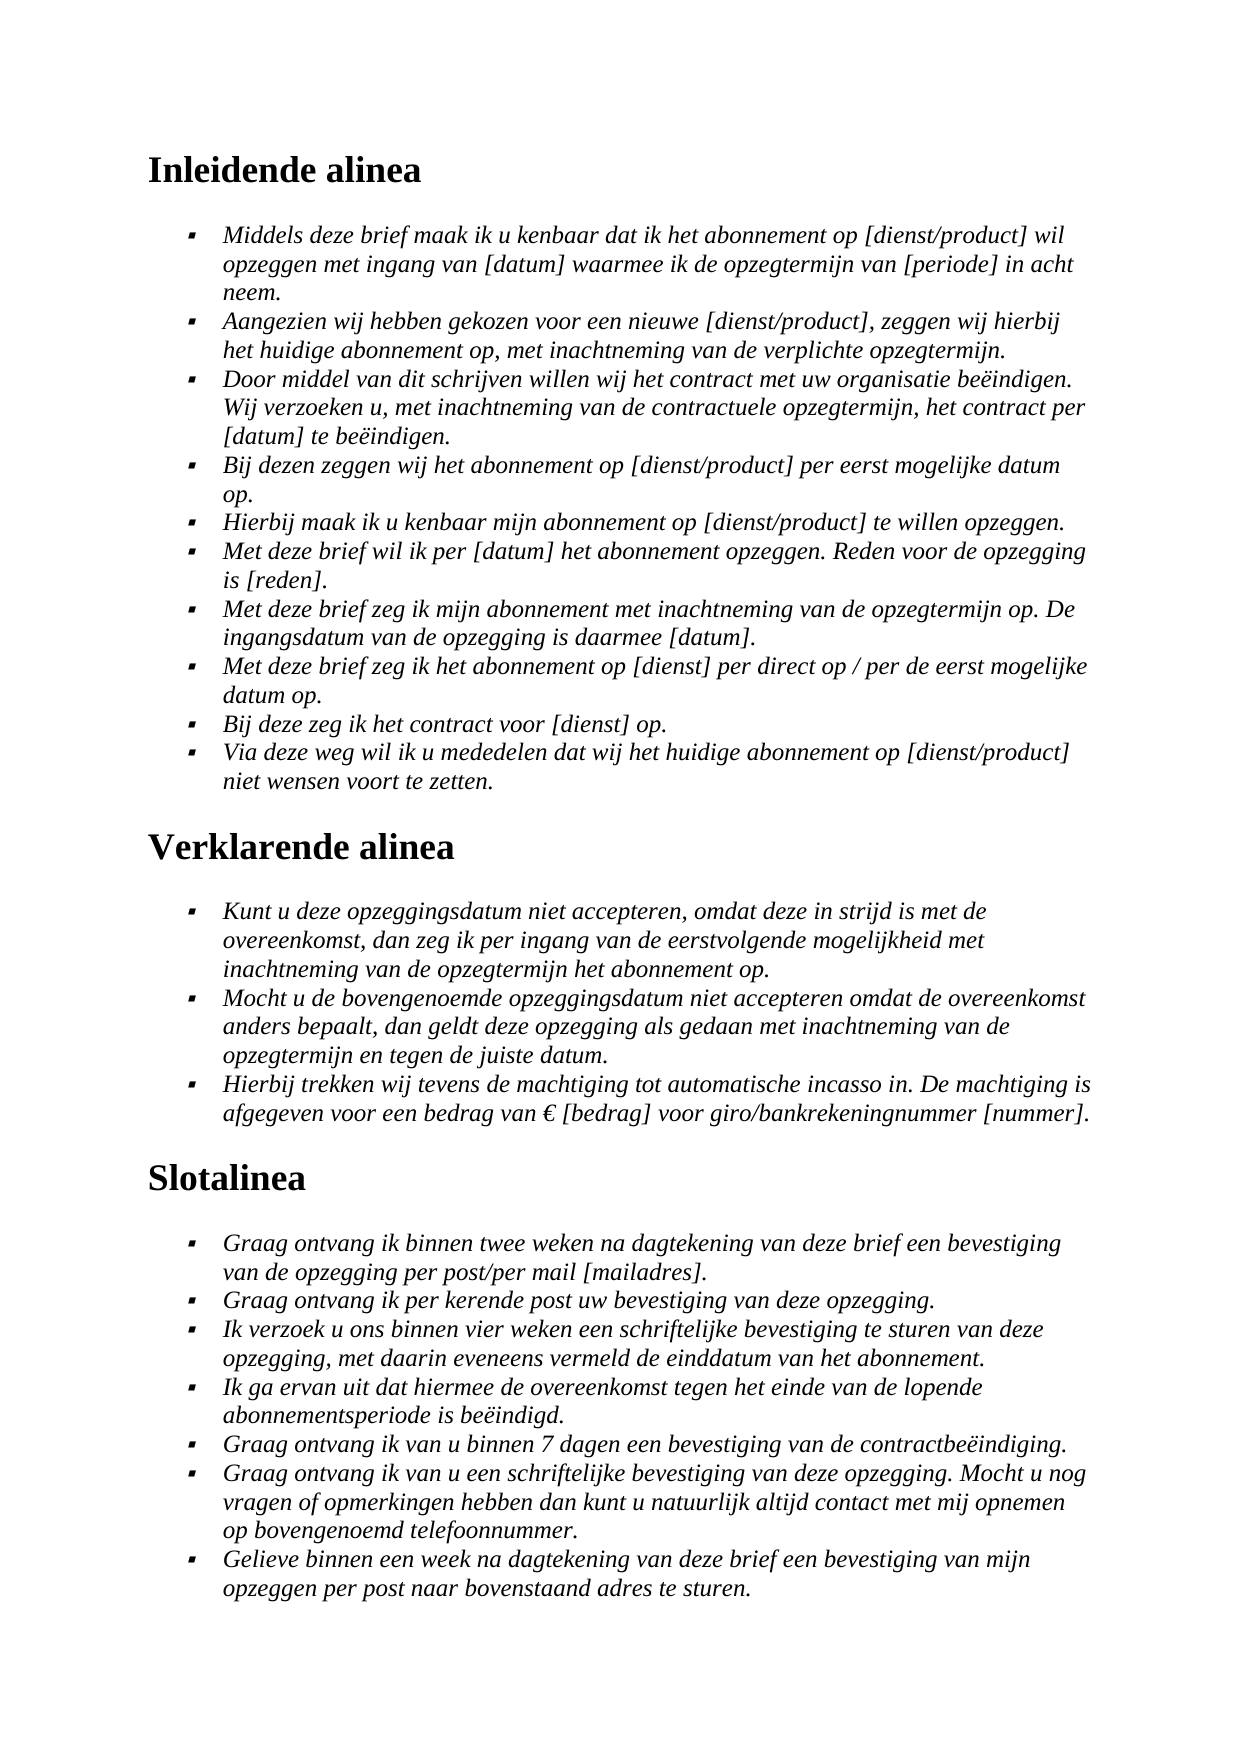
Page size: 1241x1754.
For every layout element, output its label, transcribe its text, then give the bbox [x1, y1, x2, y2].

list Mocht u de bovengenoemde opzeggingsdatum niet accepteren omdat de overeenkomst anders bepaalt, dan geldt deze opzegging als gedaan met inachtneming van de opzegtermijn en tegen de juiste datum. [185, 983, 1093, 1069]
list Aangezien wij hebben gekozen voor een nieuwe [dienst/product], zeggen wij hierbij het huidige abonnement op, met inachtneming van de verplichte opzegtermijn. [185, 306, 1093, 364]
list Via deze weg wil ik u mededelen dat wij het huidige abonnement op [dienst/product] niet wensen voort te zetten. [185, 737, 1093, 795]
list Graag ontvang ik per kerende post uw bevestiging van deze opzegging. [185, 1285, 1093, 1314]
list Hierbij maak ik u kenbaar mijn abonnement op [dienst/product] te willen opzeggen. [185, 507, 1093, 536]
list Ik verzoek u ons binnen vier weken een schriftelijke bevestiging te sturen van deze opzegging, met daarin eveneens vermeld de einddatum van het abonnement. [185, 1314, 1093, 1372]
text Inleidende alinea [148, 148, 1093, 191]
list Graag ontvang ik binnen twee weken na dagtekening van deze brief een bevestiging van de opzegging per post/per mail [mailadres]. [185, 1228, 1093, 1285]
list Door middel van dit schrijven willen wij het contract met uw organisatie beëindigen. Wij verzoeken u, met inachtneming van de contractuele opzegtermijn, het contract per [datum] te beëindigen. [185, 364, 1093, 450]
list Met deze brief zeg ik het abonnement op [dienst] per direct op / per de eerst mogelijke datum op. [185, 651, 1093, 709]
list Bij deze zeg ik het contract voor [dienst] op. [185, 709, 1093, 737]
list Bij dezen zeggen wij het abonnement op [dienst/product] per eerst mogelijke datum op. [185, 450, 1093, 507]
list Graag ontvang ik van u een schriftelijke bevestiging van deze opzegging. Mocht u nog vragen of opmerkingen hebben dan kunt u natuurlijk altijd contact met mij opnemen op bovengenoemd telefoonnummer. [185, 1458, 1093, 1544]
list Graag ontvang ik van u binnen 7 dagen een bevestiging van de contractbeëindiging. [185, 1429, 1093, 1458]
list Met deze brief wil ik per [datum] het abonnement opzeggen. Reden voor de opzegging is [reden]. [185, 536, 1093, 594]
list Middels deze brief maak ik u kenbaar dat ik het abonnement op [dienst/product] wil opzeggen met ingang van [datum] waarmee ik de opzegtermijn van [periode] in acht neem. [185, 220, 1093, 306]
list Gelieve binnen een week na dagtekening van deze brief een bevestiging van mijn opzeggen per post naar bovenstaand adres te sturen. [185, 1544, 1093, 1602]
list Hierbij trekken wij tevens de machtiging tot automatische incasso in. De machtiging is afgegeven voor een bedrag van € [bedrag] voor giro/bankrekeningnummer [nummer]. [185, 1069, 1093, 1126]
list Ik ga ervan uit dat hiermee de overeenkomst tegen het einde van de lopende abonnementsperiode is beëindigd. [185, 1372, 1093, 1429]
text Slotalinea [148, 1156, 1093, 1199]
list Kunt u deze opzeggingsdatum niet accepteren, omdat deze in strijd is met de overeenkomst, dan zeg ik per ingang van de eerstvolgende mogelijkheid met inachtneming van de opzegtermijn het abonnement op. [185, 896, 1093, 983]
text Verklarende alinea [148, 824, 1093, 867]
list Met deze brief zeg ik mijn abonnement met inachtneming van de opzegtermijn op. De ingangsdatum van de opzegging is daarmee [datum]. [185, 594, 1093, 651]
